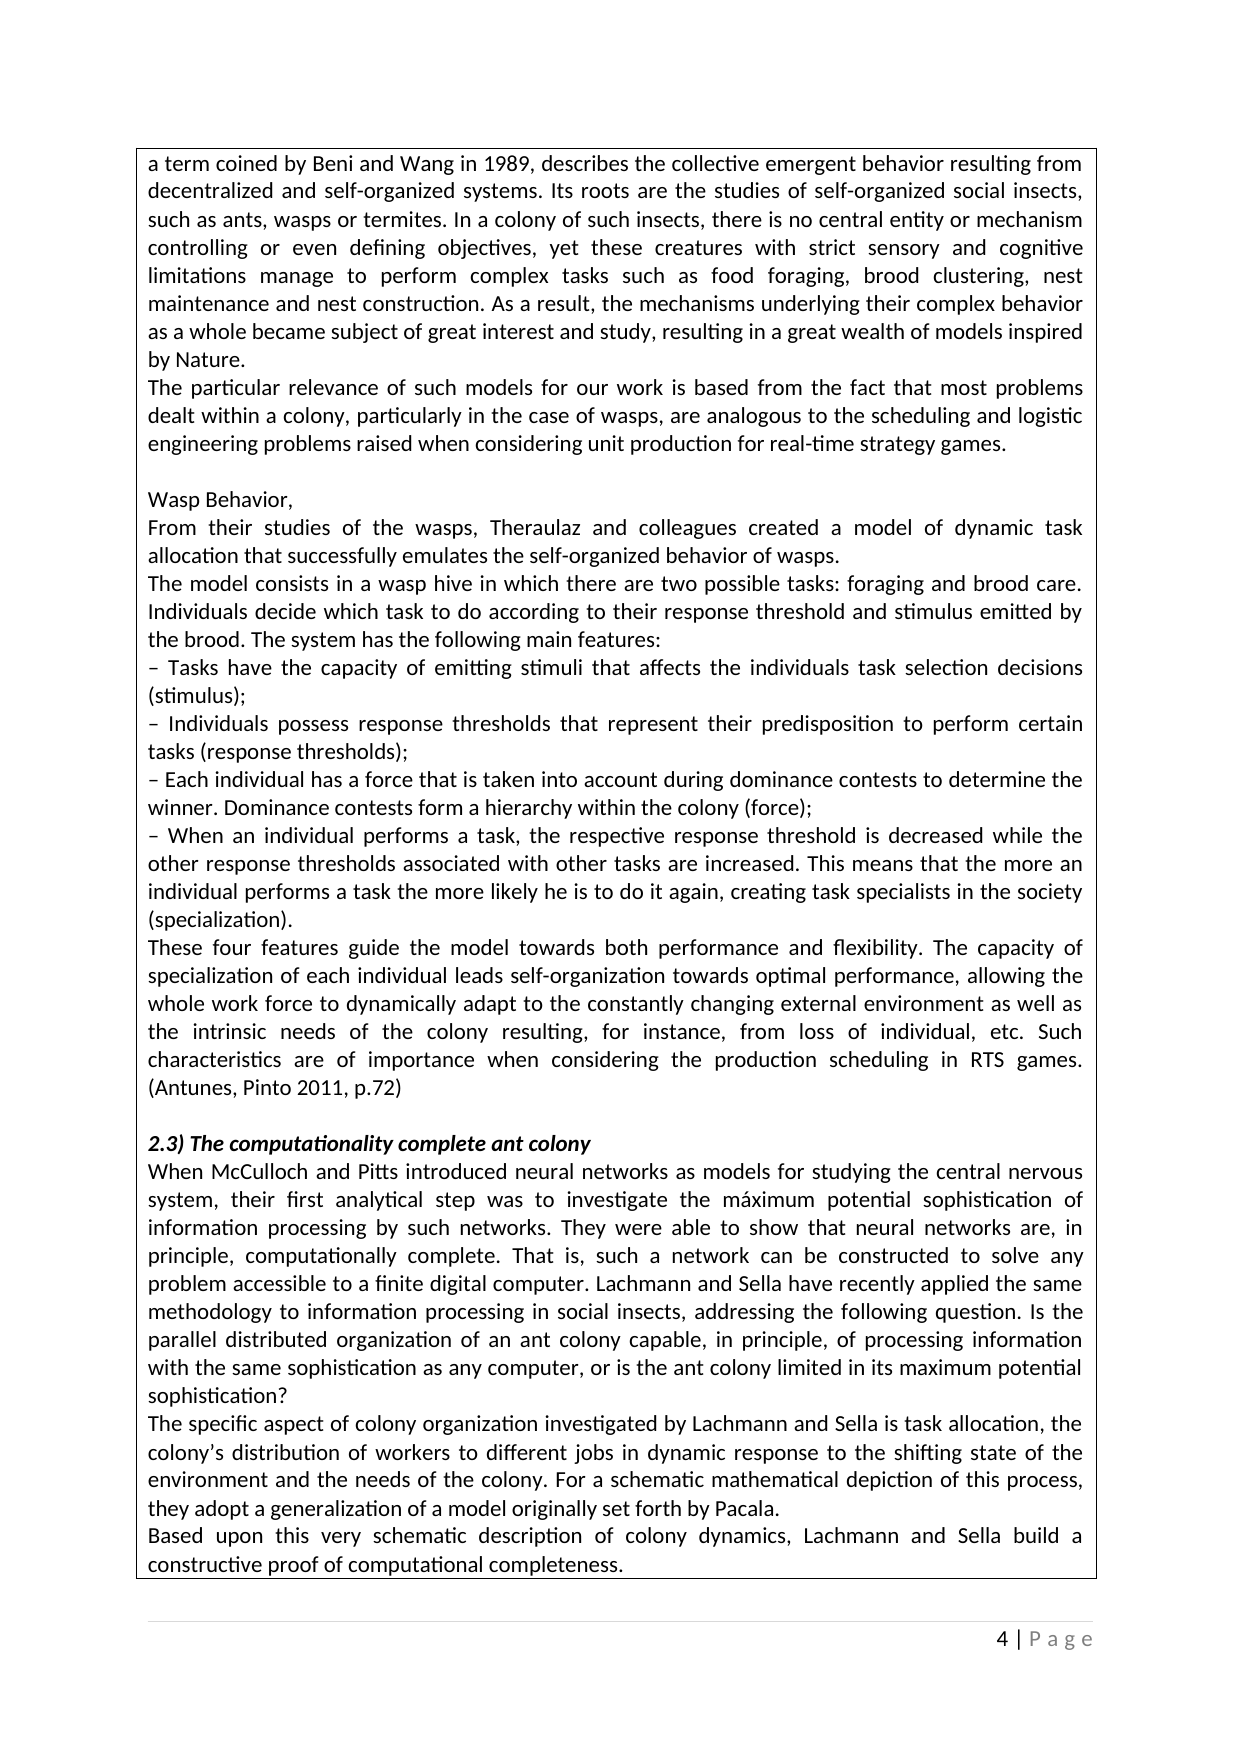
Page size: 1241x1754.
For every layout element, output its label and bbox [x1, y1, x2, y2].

table_header [137, 149, 1096, 1578]
